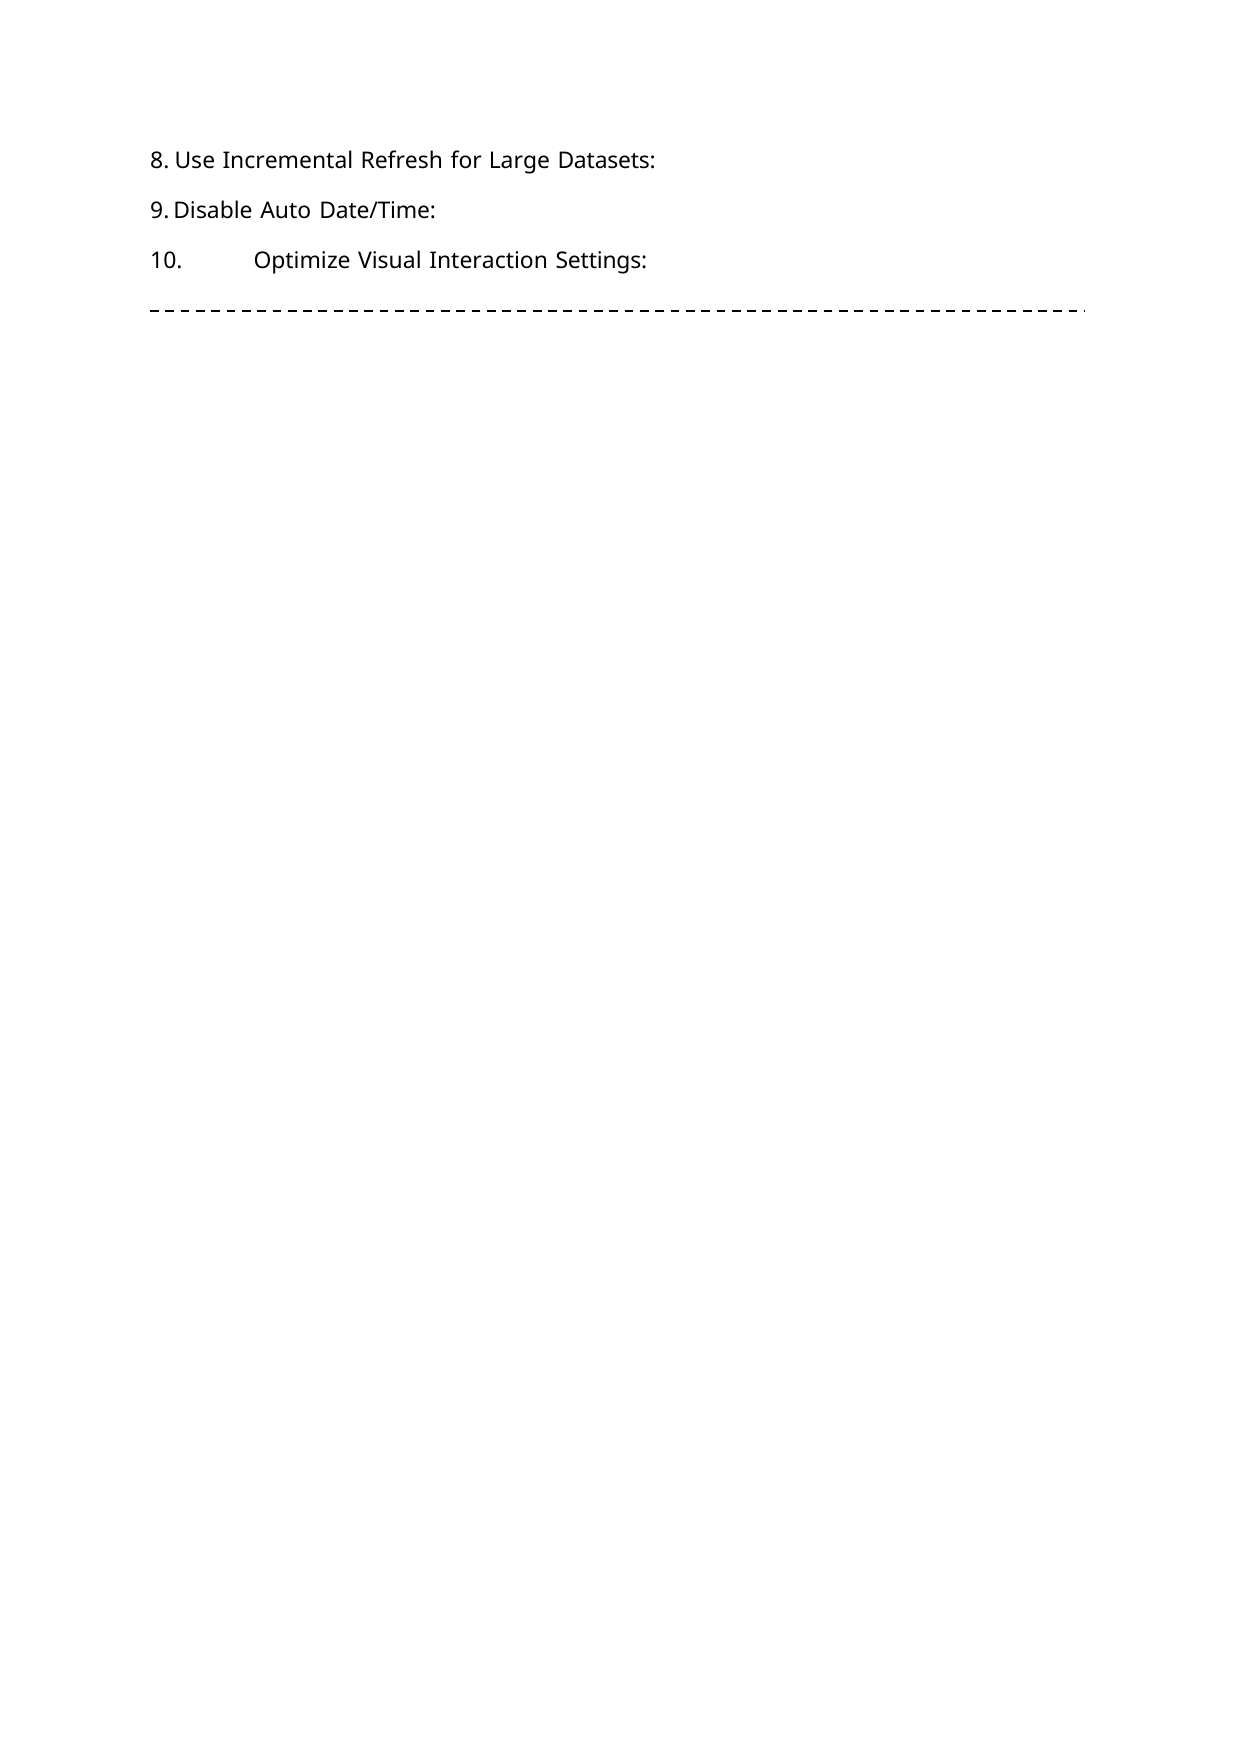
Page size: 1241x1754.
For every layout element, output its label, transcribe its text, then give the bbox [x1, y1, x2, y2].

list Optimize Visual Interaction Settings: [150, 244, 1122, 275]
list Use Incremental Refresh for Large Datasets: [150, 144, 1122, 175]
list Disable Auto Date/Time: [150, 194, 1122, 225]
